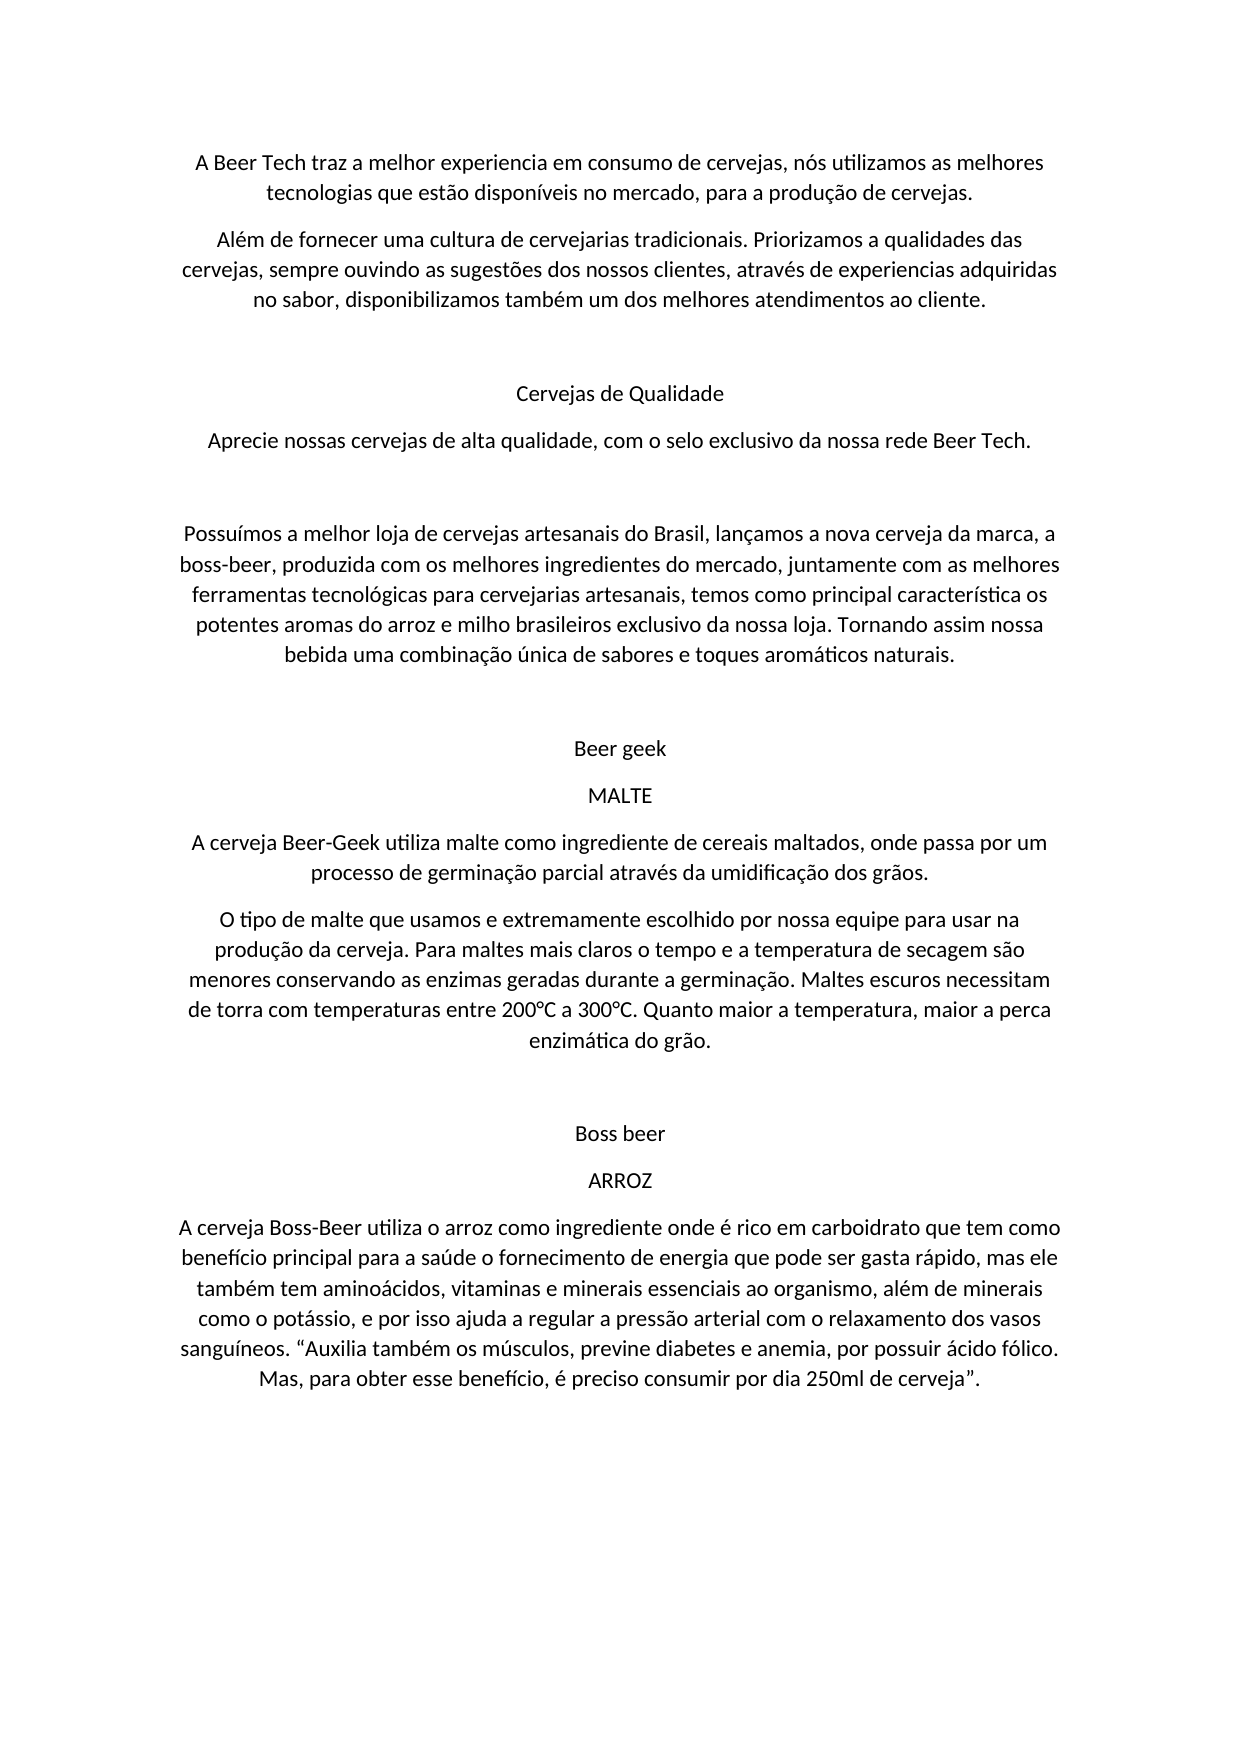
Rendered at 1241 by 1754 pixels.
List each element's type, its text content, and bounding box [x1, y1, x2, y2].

text A cerveja Boss-Beer utiliza o arroz como ingrediente onde é rico em carboidrato que tem como benefício principal para a saúde o fornecimento de energia que pode ser gasta rápido, mas ele também tem aminoácidos, vitaminas e minerais essenciais ao organismo, além de minerais como o potássio, e por isso ajuda a regular a pressão arterial com o relaxamento dos vasos sanguíneos. “Auxilia também os músculos, previne diabetes e anemia, por possuir ácido fólico. Mas, para obter esse benefício, é preciso consumir por dia 250ml de cerveja”. [177, 1213, 1063, 1392]
text A cerveja Beer-Geek utiliza malte como ingrediente de cereais maltados, onde passa por um processo de germinação parcial através da umidificação dos grãos. [177, 828, 1063, 886]
text Aprecie nossas cervejas de alta qualidade, com o selo exclusivo da nossa rede Beer Tech. [177, 426, 1063, 454]
text Cervejas de Qualidade [177, 379, 1063, 407]
text Boss beer [177, 1119, 1063, 1147]
text O tipo de malte que usamos e extremamente escolhido por nossa equipe para usar na produção da cerveja. Para maltes mais claros o tempo e a temperatura de secagem são menores conservando as enzimas geradas durante a germinação. Maltes escuros necessitam de torra com temperaturas entre 200°C a 300°C. Quanto maior a temperatura, maior a perca enzimática do grão. [177, 905, 1063, 1054]
text Beer geek [177, 734, 1063, 762]
text A Beer Tech traz a melhor experiencia em consumo de cervejas, nós utilizamos as melhores tecnologias que estão disponíveis no mercado, para a produção de cervejas. [177, 148, 1063, 206]
text MALTE [177, 781, 1063, 809]
text Além de fornecer uma cultura de cervejarias tradicionais. Priorizamos a qualidades das cervejas, sempre ouvindo as sugestões dos nossos clientes, através de experiencias adquiridas no sabor, disponibilizamos também um dos melhores atendimentos ao cliente. [177, 225, 1063, 313]
text ARROZ [177, 1166, 1063, 1194]
text Possuímos a melhor loja de cervejas artesanais do Brasil, lançamos a nova cerveja da marca, a boss-beer, produzida com os melhores ingredientes do mercado, juntamente com as melhores ferramentas tecnológicas para cervejarias artesanais, temos como principal característica os potentes aromas do arroz e milho brasileiros exclusivo da nossa loja. Tornando assim nossa bebida uma combinação única de sabores e toques aromáticos naturais. [177, 519, 1063, 668]
